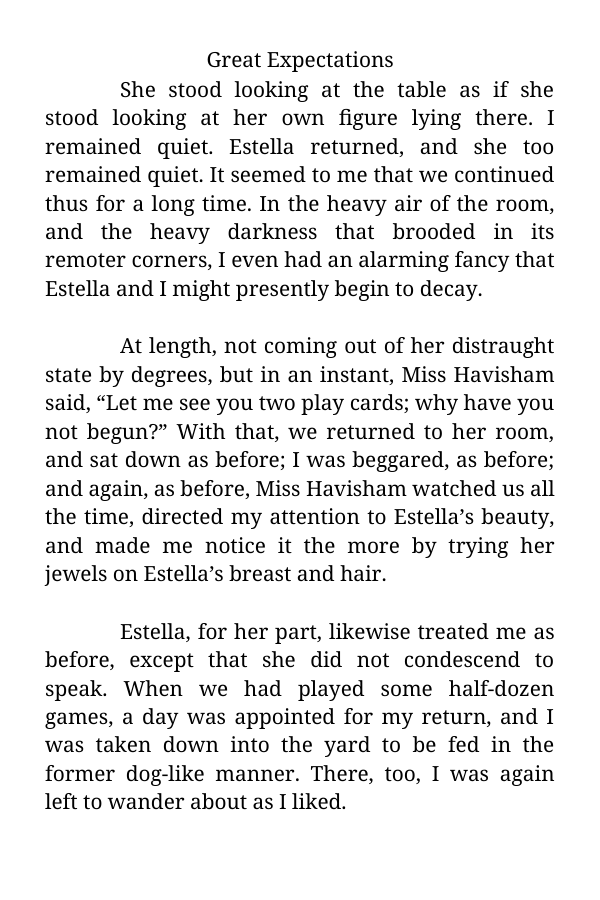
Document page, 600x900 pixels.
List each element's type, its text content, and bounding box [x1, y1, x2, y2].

text Estella, for her part, likewise treated me as before, except that she did not condescend to speak. When we had played some half-dozen games, a day was appointed for my return, and I was taken down into the yard to be fed in the former dog-like manner. There, too, I was again left to wander about as I liked. [45, 617, 555, 816]
text She stood looking at the table as if she stood looking at her own figure lying there. I remained quiet. Estella returned, and she too remained quiet. It seemed to me that we continued thus for a long time. In the heavy air of the room, and the heavy darkness that brooded in its remoter corners, I even had an alarming fancy that Estella and I might presently begin to decay. [45, 75, 555, 302]
text At length, not coming out of her distraught state by degrees, but in an instant, Miss Havisham said, “Let me see you two play cards; why have you not begun?” With that, we returned to her room, and sat down as before; I was beggared, as before; and again, as before, Miss Havisham watched us all the time, directed my attention to Estella’s beauty, and made me notice it the more by trying her jewels on Estella’s breast and hair. [45, 332, 555, 588]
